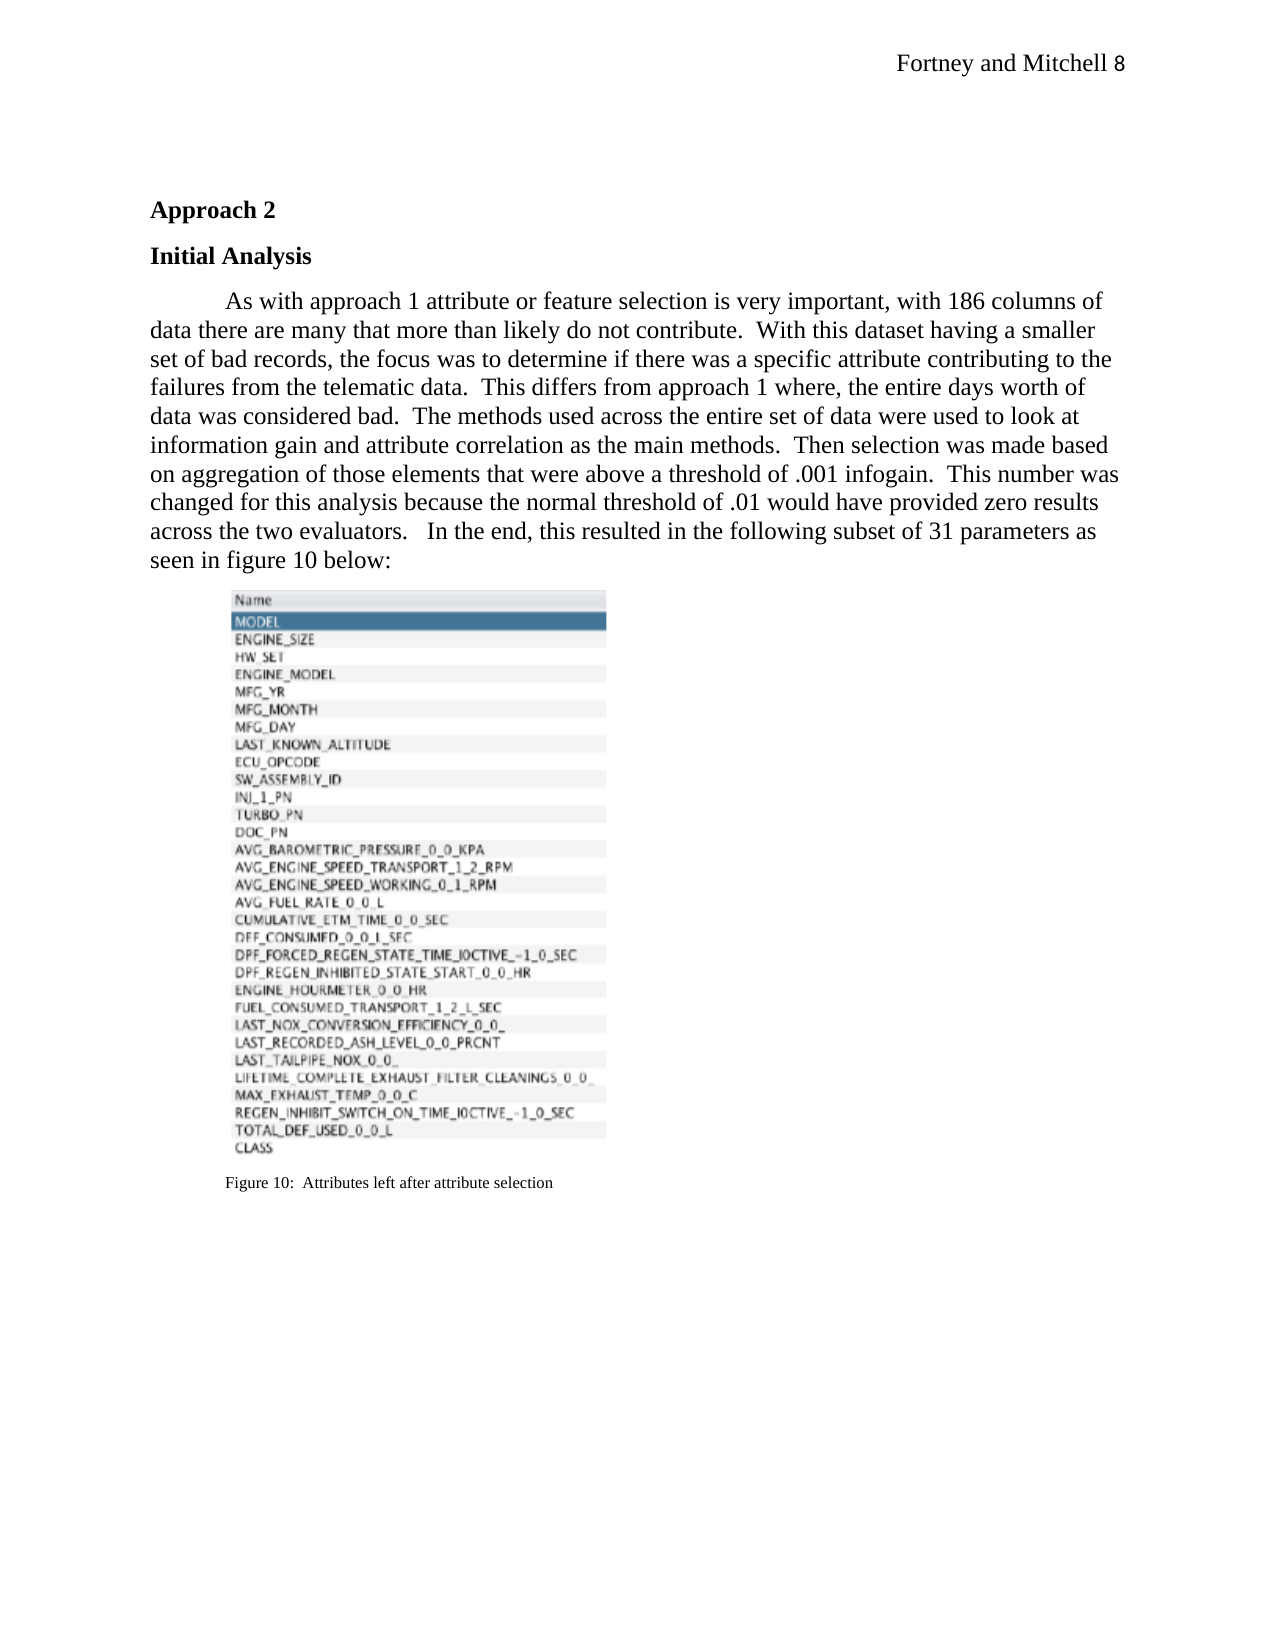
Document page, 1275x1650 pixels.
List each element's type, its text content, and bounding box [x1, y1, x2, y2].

text As with approach 1 attribute or feature selection is very important, with 186 columns of data there are many that more than likely do not contribute. With this dataset having a smaller set of bad records, the focus was to determine if there was a specific attribute contributing to the failures from the telematic data. This differs from approach 1 where, the entire days worth of data was considered bad. The methods used across the entire set of data were used to look at information gain and attribute correlation as the main methods. Then selection was made based on aggregation of those elements that were above a threshold of .001 infogain. This number was changed for this analysis because the normal threshold of .01 would have provided zero results across the two evaluators. In the end, this resulted in the following subset of 31 parameters as seen in figure 10 below: [150, 286, 1125, 574]
text Figure 10: Attributes left after attribute selection [150, 1173, 1125, 1192]
text Initial Analysis [150, 241, 1125, 269]
text Approach 2 [150, 195, 1125, 224]
picture [231, 590, 607, 1156]
